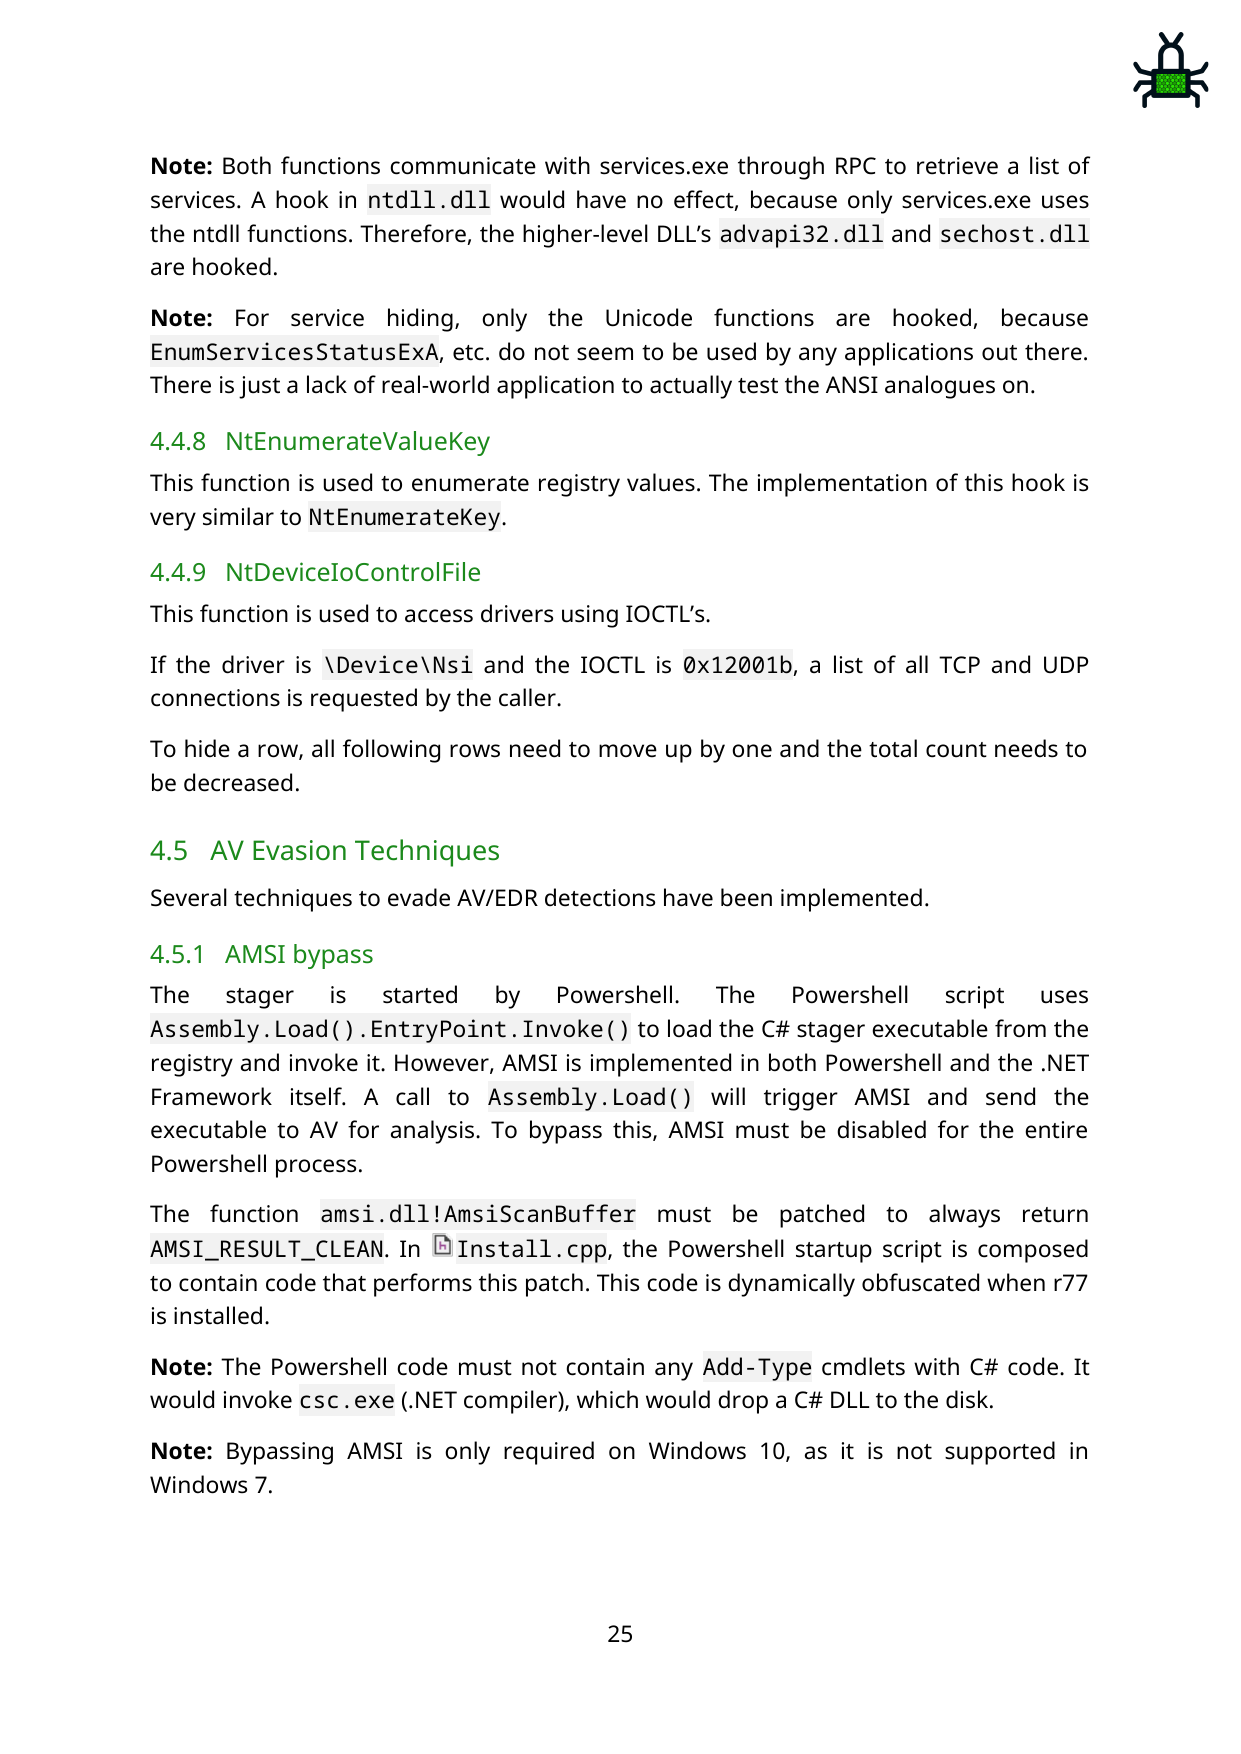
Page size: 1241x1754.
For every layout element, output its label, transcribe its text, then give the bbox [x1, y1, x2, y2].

picture [430, 1232, 456, 1258]
text If the driver is \Device\Nsi and the IOCTL is 0x12001b, a list of all TCP and UDP connections is requested by the caller. [150, 648, 1090, 713]
subtitle AV Evasion Techniques [150, 831, 1090, 868]
subtitle NtDeviceIoControlFile [150, 555, 1090, 589]
text Note: Bypassing AMSI is only required on Windows 10, as it is not supported in Windows 7. [150, 1435, 1090, 1500]
subtitle AMSI bypass [150, 936, 1090, 970]
subtitle NtEnumerateValueKey [150, 424, 1090, 458]
text The stager is started by Powershell. The Powershell script uses Assembly.Load().EntryPoint.Invoke() to load the C# stager executable from the registry and invoke it. However, AMSI is implemented in both Powershell and the .NET Framework itself. A call to Assembly.Load() will trigger AMSI and send the executable to AV for analysis. To bypass this, AMSI must be disabled for the entire Powershell process. [150, 979, 1090, 1179]
picture [1133, 32, 1209, 108]
text Note: For service hiding, only the Unicode functions are hooked, because EnumServicesStatusExA, etc. do not seem to be used by any applications out there. There is just a lack of real-world application to actually test the ANSI analogues on. [150, 302, 1090, 400]
text This function is used to access drivers using IOCTL’s. [150, 598, 1090, 629]
text Note: The Powershell code must not contain any Add-Type cmdlets with C# code. It would invoke csc.exe (.NET compiler), which would drop a C# DLL to the disk. [150, 1351, 1090, 1416]
text This function is used to enumerate registry values. The implementation of this hook is very similar to NtEnumerateKey. [150, 467, 1090, 532]
text Note: Both functions communicate with services.exe through RPC to retrieve a list of services. A hook in ntdll.dll would have no effect, because only services.exe uses the ntdll functions. Therefore, the higher-level DLL’s advapi32.dll and sechost.dll are hooked. [150, 150, 1090, 282]
text Several techniques to evade AV/EDR detections have been implemented. [150, 882, 1090, 913]
text To hide a row, all following rows need to move up by one and the total count needs to be decreased. [150, 733, 1090, 798]
text The function amsi.dll!AmsiScanBuffer must be patched to always return AMSI_RESULT_CLEAN. In Install.cpp, the Powershell startup script is composed to contain code that performs this patch. This code is dynamically obfuscated when r77 is installed. [150, 1198, 1090, 1331]
